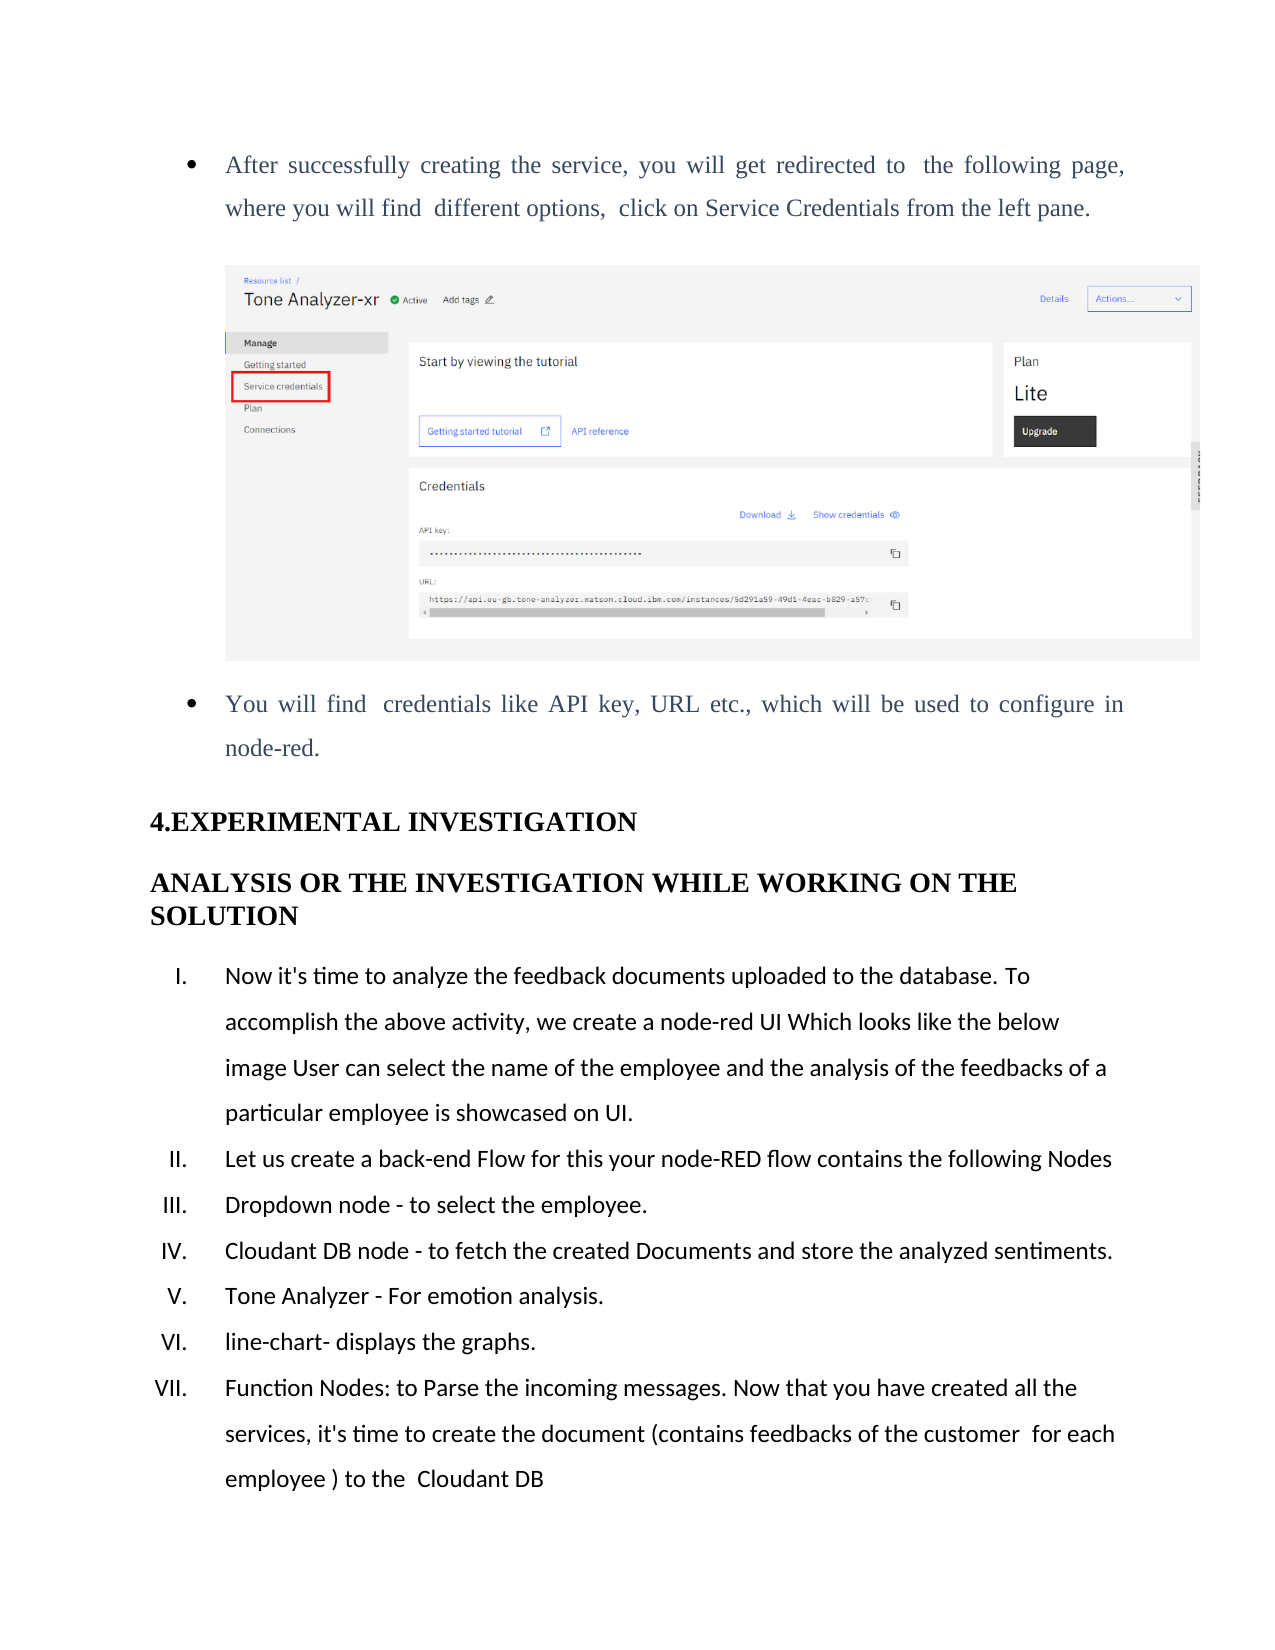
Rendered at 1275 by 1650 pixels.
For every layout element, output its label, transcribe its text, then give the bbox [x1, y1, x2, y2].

list Let us create a back-end Flow for this your node-RED flow contains the following Nodes [187, 1143, 1125, 1174]
list Now it's time to analyze the feedback documents uploaded to the database. To accomplish the above activity, we create a node-red UI Which looks like the below image User can select the name of the employee and the analysis of the feedbacks of a particular employee is showcased on UI. [187, 960, 1125, 1128]
list Function Nodes: to Parse the incoming messages. Now that you have created all the services, it's time to create the document (contains feedbacks of the customer for each employee ) to the Cloudant DB [187, 1372, 1125, 1494]
list Cloudant DB node - to fetch the created Documents and store the analyzed sentiments. [187, 1235, 1125, 1265]
picture [225, 265, 1200, 661]
subtitle 4.EXPERIMENTAL INVESTIGATION [150, 805, 1125, 837]
list line-chart- displays the graphs. [187, 1326, 1125, 1357]
subtitle You will find credentials like API key, URL etc., which will be used to configure in node-red. [187, 689, 1125, 761]
subtitle ANALYSIS OR THE INVESTIGATION WHILE WORKING ON THE SOLUTION [150, 866, 1125, 931]
list Tone Analyzer - For emotion analysis. [187, 1281, 1125, 1311]
list Dropdown node - to select the employee. [187, 1189, 1125, 1219]
subtitle After successfully creating the service, you will get redirected to the following page, where you will find different options, click on Service Credentials from the left pane. [187, 150, 1125, 222]
